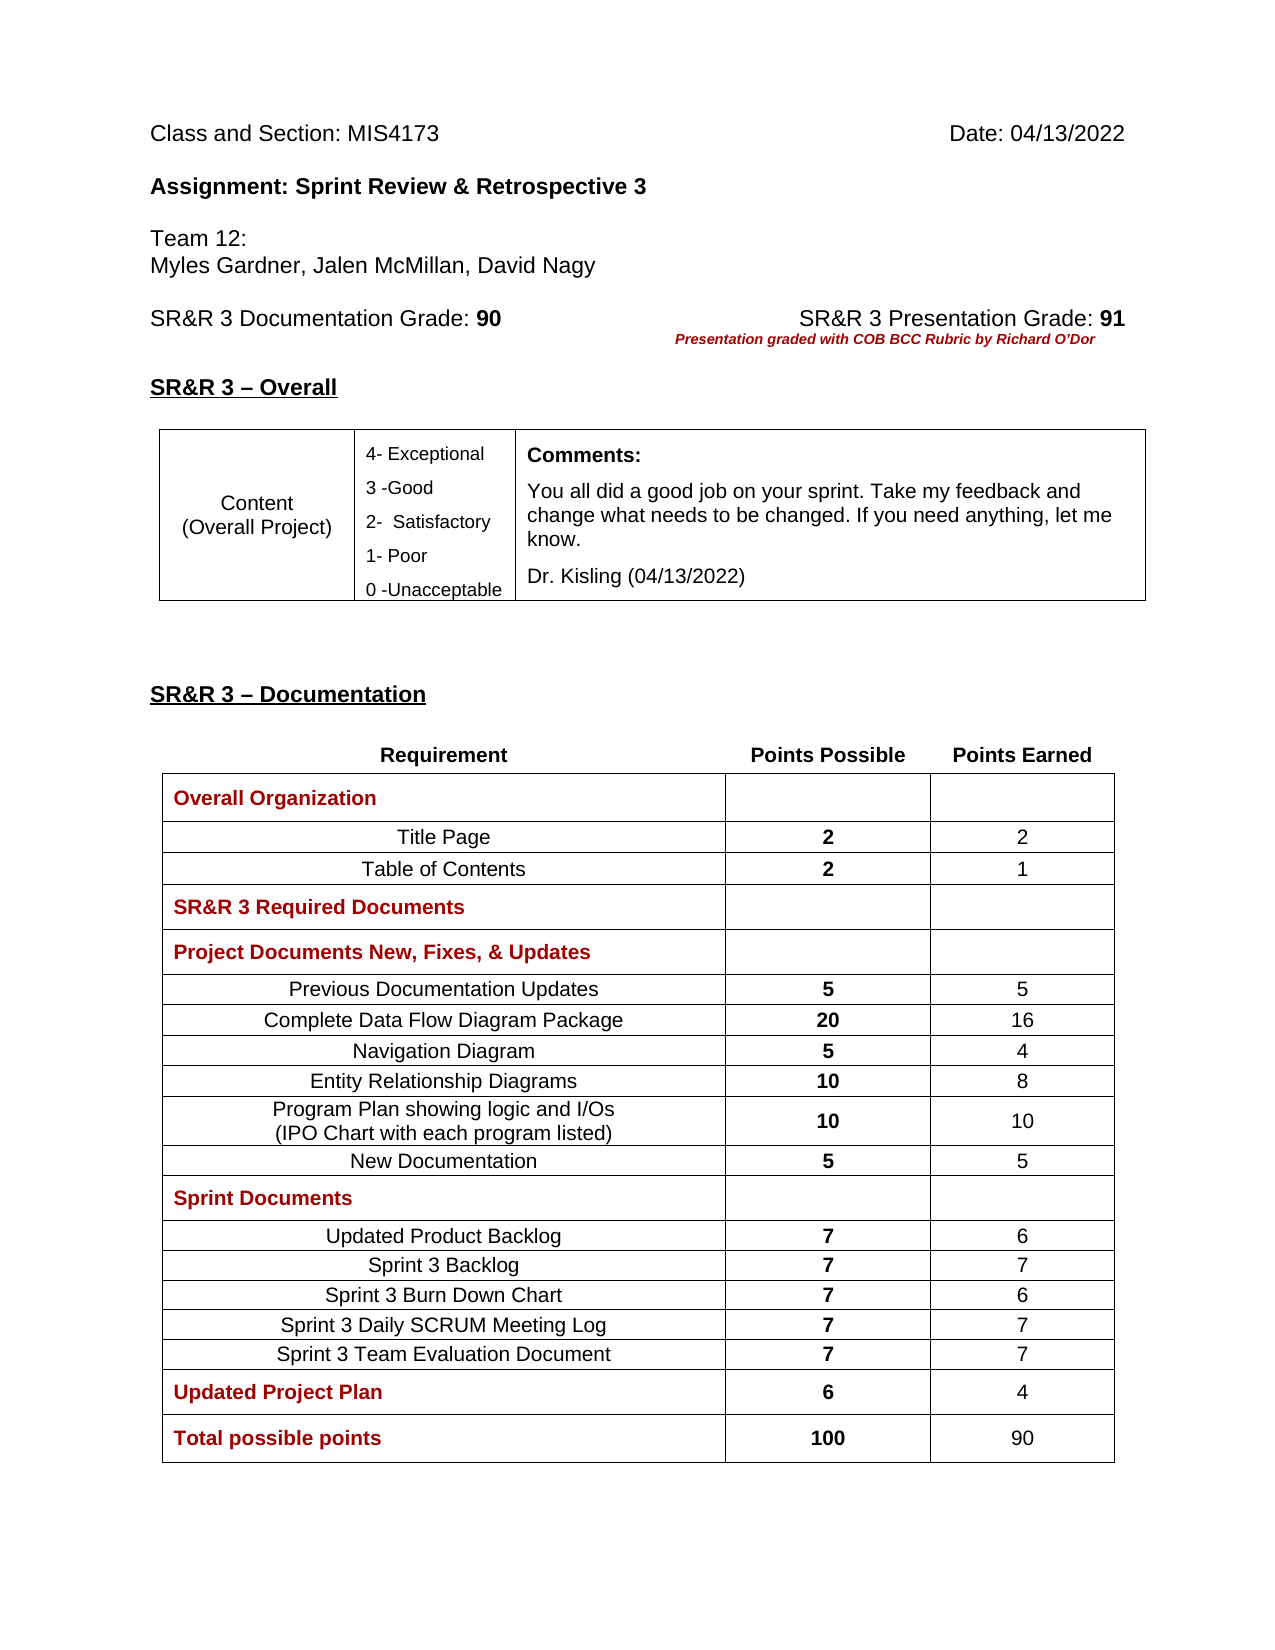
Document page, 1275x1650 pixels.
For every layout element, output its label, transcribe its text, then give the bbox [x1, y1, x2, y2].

table_cell 7 [726, 1281, 930, 1309]
table_cell 4 [931, 1370, 1114, 1414]
table_cell Navigation Diagram [163, 1036, 725, 1065]
text Team 12: [150, 225, 1125, 252]
table_cell [726, 1176, 930, 1220]
table_cell 7 [931, 1340, 1114, 1369]
table_cell 6 [726, 1370, 930, 1414]
table_cell Updated Product Backlog [163, 1221, 725, 1250]
table_cell 5 [726, 1146, 930, 1175]
table_cell 2 [726, 853, 930, 884]
table_cell [931, 774, 1114, 821]
table_cell Sprint 3 Team Evaluation Document [163, 1340, 725, 1369]
table_cell Previous Documentation Updates [163, 975, 725, 1004]
table_header 4- Exceptional 3 -Good 2- Satisfactory 1- Poor 0 -Unacceptable [355, 430, 515, 600]
text Myles Gardner, Jalen McMillan, David Nagy [150, 252, 1125, 278]
table_cell Program Plan showing logic and I/Os (IPO Chart with each program listed) [163, 1097, 725, 1145]
table_cell Overall Organization [163, 774, 725, 821]
table_cell 8 [931, 1066, 1114, 1096]
table_cell 10 [726, 1066, 930, 1096]
table_cell 7 [726, 1310, 930, 1339]
table_cell Entity Relationship Diagrams [163, 1066, 725, 1096]
table_cell 4 [931, 1036, 1114, 1065]
table_cell [931, 885, 1114, 929]
table_cell 7 [931, 1251, 1114, 1279]
table_cell 6 [931, 1221, 1114, 1250]
table_cell 5 [726, 1036, 930, 1065]
table_cell 16 [931, 1005, 1114, 1034]
table_cell Sprint Documents [163, 1176, 725, 1220]
table_cell Complete Data Flow Diagram Package [163, 1005, 725, 1034]
table_cell [726, 885, 930, 929]
table_cell 100 [726, 1415, 930, 1462]
table_cell 7 [726, 1221, 930, 1250]
table_cell Updated Project Plan [163, 1370, 725, 1414]
table_header Points Earned [931, 736, 1114, 773]
table_cell 2 [931, 822, 1114, 852]
table_cell Sprint 3 Backlog [163, 1251, 725, 1279]
text Class and Section: MIS4173 Date: 04/13/2022 [150, 120, 1125, 146]
table_cell Sprint 3 Burn Down Chart [163, 1281, 725, 1309]
subtitle Assignment: Sprint Review & Retrospective 3 [150, 173, 1125, 199]
table_cell 10 [931, 1097, 1114, 1145]
table_cell Total possible points [163, 1415, 725, 1462]
table_cell 5 [931, 1146, 1114, 1175]
subtitle SR&R 3 – Overall [150, 374, 1125, 400]
table_cell Sprint 3 Daily SCRUM Meeting Log [163, 1310, 725, 1339]
table_header Requirement [162, 736, 725, 773]
table_cell 7 [726, 1340, 930, 1369]
table_header Content (Overall Project) [160, 430, 354, 600]
subtitle SR&R 3 – Documentation [150, 681, 1125, 707]
text Presentation graded with COB BCC Rubric by Richard O’Dor [150, 331, 1125, 348]
table_cell 20 [726, 1005, 930, 1034]
table_cell Project Documents New, Fixes, & Updates [163, 930, 725, 974]
table_cell [726, 774, 930, 821]
table_cell [931, 930, 1114, 974]
table_cell [726, 930, 930, 974]
table_cell [931, 1176, 1114, 1220]
table_cell SR&R 3 Required Documents [163, 885, 725, 929]
table_cell Table of Contents [163, 853, 725, 884]
table_cell New Documentation [163, 1146, 725, 1175]
table_cell 5 [931, 975, 1114, 1004]
table_cell Title Page [163, 822, 725, 852]
table_cell 90 [931, 1415, 1114, 1462]
table_header Comments: You all did a good job on your sprint. Take my feedback and change what needs to be changed. If you need anything, let me know. Dr. Kisling (04/13/2022) [516, 430, 1145, 600]
table_cell 2 [726, 822, 930, 852]
table_cell 6 [931, 1281, 1114, 1309]
table_cell 5 [726, 975, 930, 1004]
table_cell 7 [726, 1251, 930, 1279]
table_cell 1 [931, 853, 1114, 884]
table_cell 7 [931, 1310, 1114, 1339]
table_header Points Possible [725, 736, 931, 773]
text SR&R 3 Documentation Grade: 90 SR&R 3 Presentation Grade: 91 [150, 304, 1125, 331]
table_cell 10 [726, 1097, 930, 1145]
